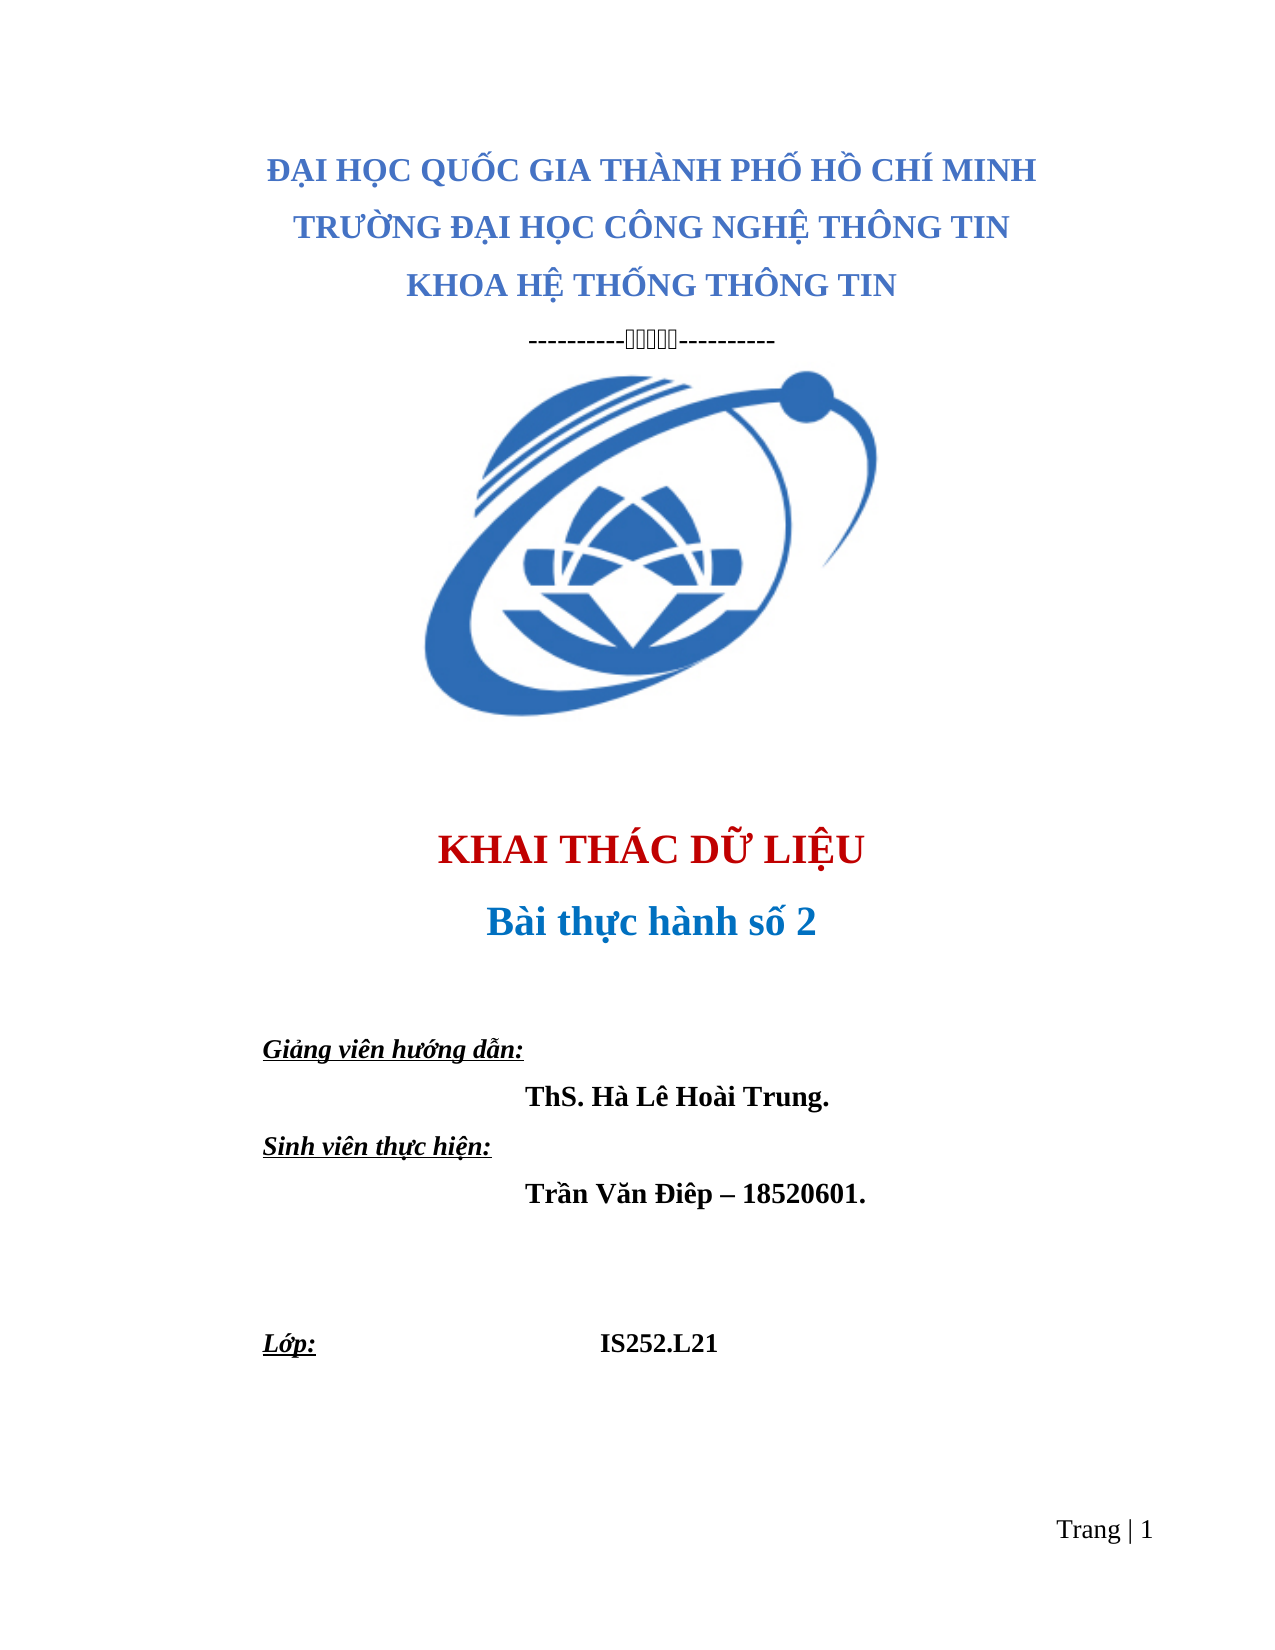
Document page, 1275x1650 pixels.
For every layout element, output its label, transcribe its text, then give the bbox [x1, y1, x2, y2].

text ĐẠI HỌC QUỐC GIA THÀNH PHỐ HỒ CHÍ MINH [150, 150, 1153, 188]
text Trần Văn Điêp – 18520601. [394, 1176, 1153, 1210]
text KHAI THÁC DỮ LIỆU [150, 824, 1153, 872]
text TRƯỜNG ĐẠI HỌC CÔNG NGHỆ THÔNG TIN [150, 207, 1153, 246]
text -------------------- [150, 322, 1153, 356]
picture [420, 361, 884, 722]
text Sinh viên thực hiện: [262, 1130, 1153, 1161]
text ThS. Hà Lê Hoài Trung. [450, 1079, 1153, 1113]
text KHOA HỆ THỐNG THÔNG TIN [150, 265, 1153, 303]
text Giảng viên hướng dẫn: [262, 1033, 1153, 1064]
text Bài thực hành số 2 [150, 896, 1153, 944]
text Lớp: IS252.L21 [262, 1327, 1153, 1358]
